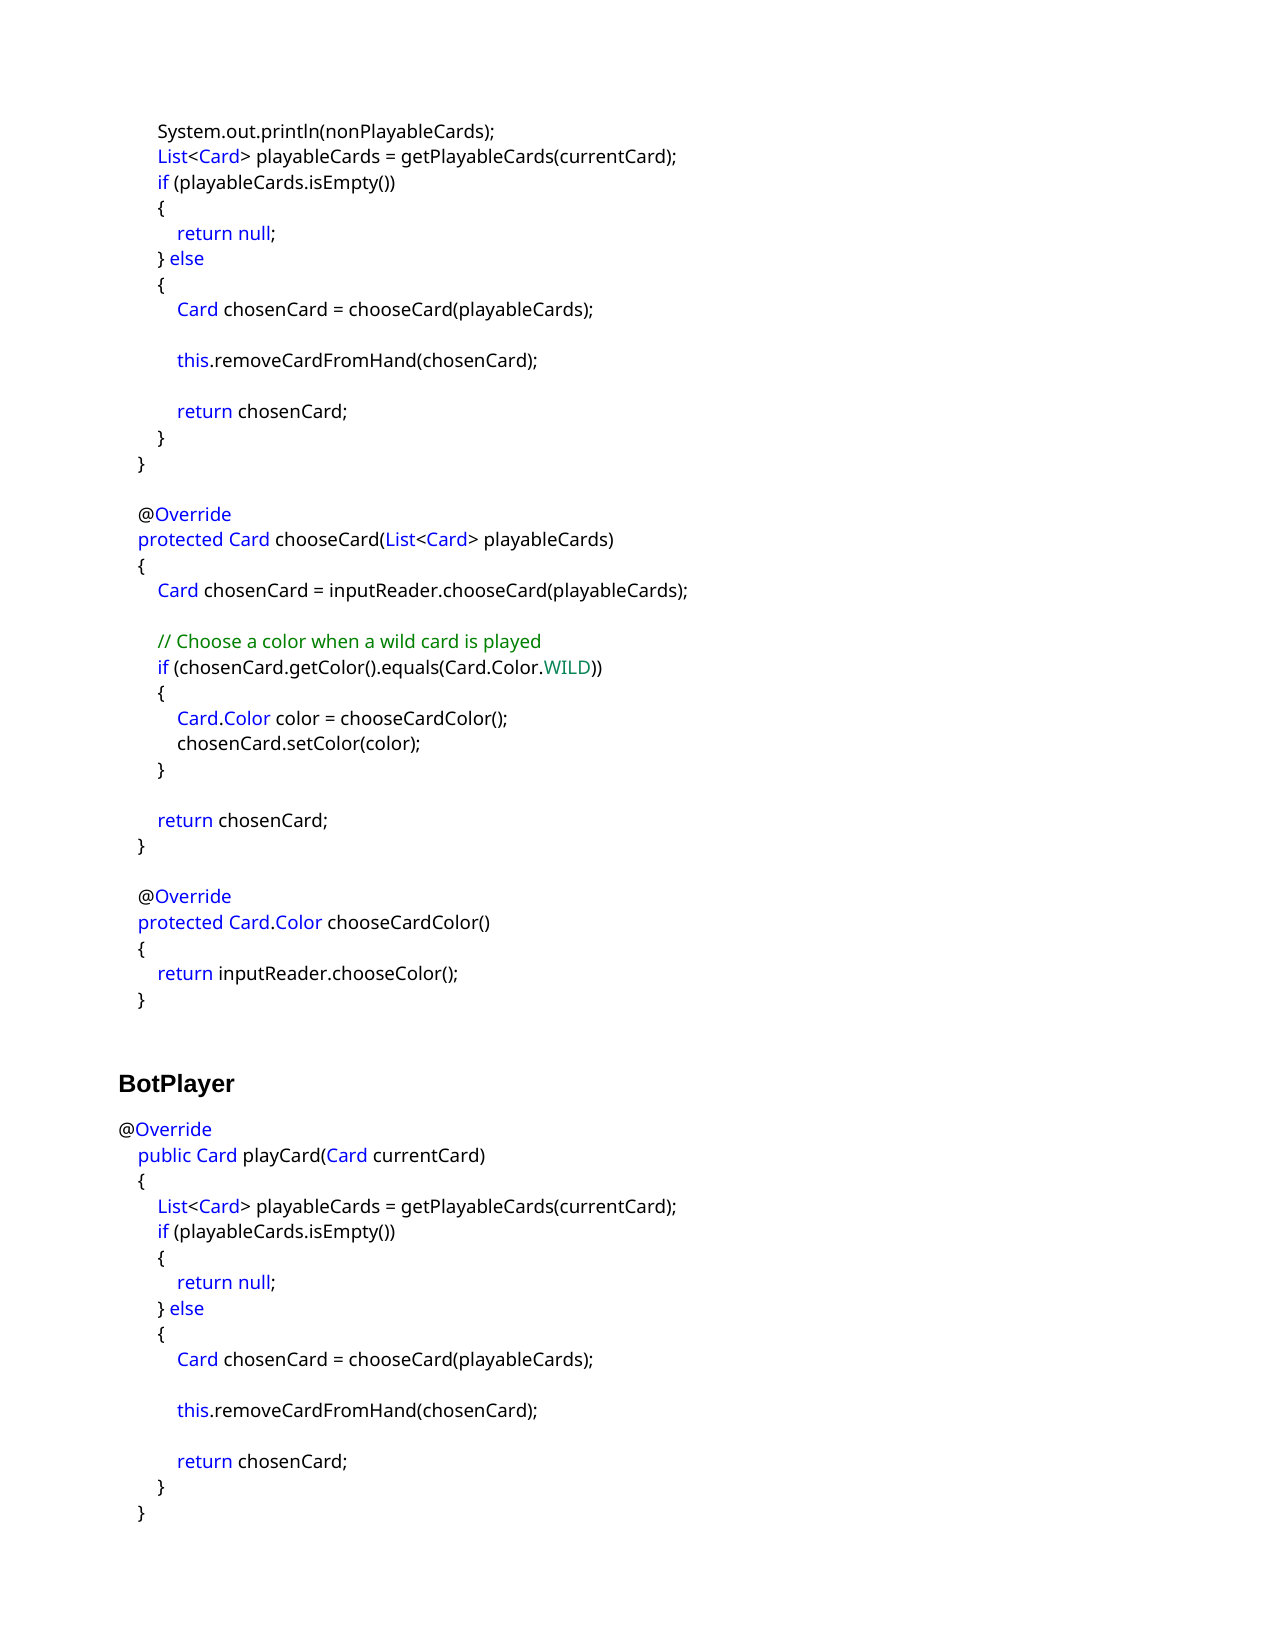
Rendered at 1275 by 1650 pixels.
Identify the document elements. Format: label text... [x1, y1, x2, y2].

text chosenCard.setColor(color); [118, 731, 1157, 756]
text List<Card> playableCards = getPlayableCards(currentCard); [118, 144, 1157, 169]
text @Override [118, 501, 1157, 526]
text { [118, 1244, 1157, 1269]
text } [118, 424, 1157, 450]
text { [118, 935, 1157, 960]
text } [118, 833, 1157, 858]
text { [118, 271, 1157, 297]
text Card chosenCard = chooseCard(playableCards); [118, 297, 1157, 322]
text } [118, 1499, 1157, 1525]
text return null; [118, 1269, 1157, 1295]
text if (chosenCard.getColor().equals(Card.Color.WILD)) [118, 654, 1157, 679]
text Card chosenCard = inputReader.chooseCard(playableCards); [118, 577, 1157, 603]
text { [118, 195, 1157, 220]
text public Card playCard(Card currentCard) [118, 1142, 1157, 1167]
text return inputReader.chooseColor(); [118, 960, 1157, 986]
text List<Card> playableCards = getPlayableCards(currentCard); [118, 1193, 1157, 1218]
text { [118, 679, 1157, 705]
text @Override [118, 1116, 1157, 1142]
text Card.Color color = chooseCardColor(); [118, 705, 1157, 731]
text { [118, 552, 1157, 577]
text System.out.println(nonPlayableCards); [118, 118, 1157, 144]
text protected Card chooseCard(List<Card> playableCards) [118, 526, 1157, 552]
text return chosenCard; [118, 807, 1157, 833]
text this.removeCardFromHand(chosenCard); [118, 1397, 1157, 1423]
text } else [118, 246, 1157, 271]
text Card chosenCard = chooseCard(playableCards); [118, 1346, 1157, 1372]
text return null; [118, 220, 1157, 246]
text } else [118, 1295, 1157, 1321]
text @Override [118, 884, 1157, 909]
text } [118, 1474, 1157, 1499]
text } [118, 756, 1157, 782]
text this.removeCardFromHand(chosenCard); [118, 348, 1157, 373]
text protected Card.Color chooseCardColor() [118, 909, 1157, 935]
text { [118, 1321, 1157, 1346]
text return chosenCard; [118, 399, 1157, 424]
text BotPlayer [118, 1069, 1157, 1098]
text { [118, 1167, 1157, 1193]
text return chosenCard; [118, 1448, 1157, 1474]
text } [118, 986, 1157, 1011]
text if (playableCards.isEmpty()) [118, 169, 1157, 195]
text } [118, 450, 1157, 475]
text if (playableCards.isEmpty()) [118, 1218, 1157, 1244]
text // Choose a color when a wild card is played [118, 628, 1157, 654]
